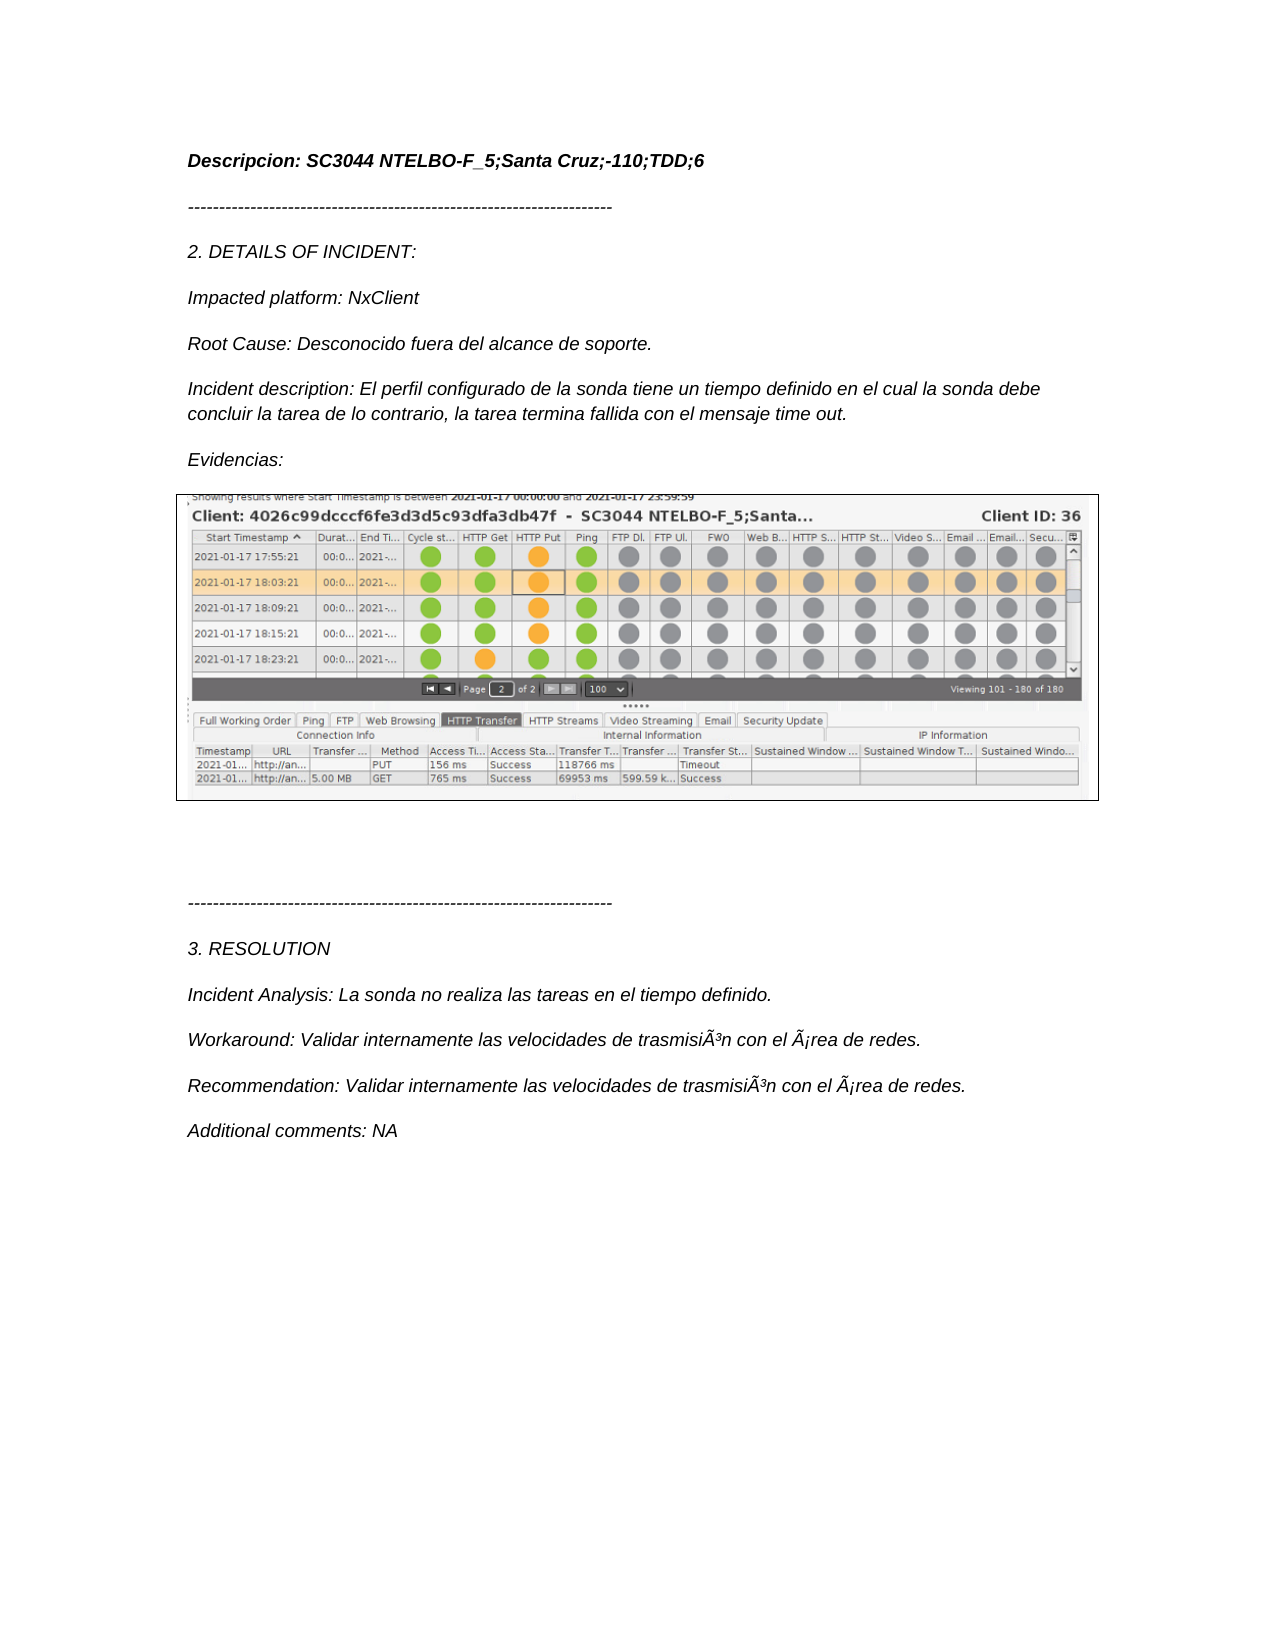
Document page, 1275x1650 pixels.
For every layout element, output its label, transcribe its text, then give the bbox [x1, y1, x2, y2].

text Descripcion: SC3044 NTELBO-F_5;Santa Cruz;-110;TDD;6 [187, 150, 1087, 172]
table_header [1089, 495, 1098, 800]
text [187, 196, 1087, 217]
text Root Cause: Desconocido fuera del alcance de soporte. [187, 332, 1087, 354]
text Impacted platform: NxClient [187, 287, 1087, 308]
text 3. RESOLUTION [187, 938, 1087, 959]
text Incident Analysis: La sonda no realiza las tareas en el tiempo definido. [187, 983, 1087, 1005]
picture [187, 495, 1089, 800]
text -------------------------------------------------------------------- [187, 892, 1087, 914]
text Workaround: Validar internamente las velocidades de trasmisiÃ³n con el Ã¡rea de redes. [187, 1029, 1087, 1051]
table_header [177, 495, 187, 800]
text Evidencias: [187, 448, 1087, 470]
text 2. DETAILS OF INCIDENT: [187, 241, 1087, 263]
text Recommendation: Validar internamente las velocidades de trasmisiÃ³n con el Ã¡rea de redes. [187, 1074, 1087, 1096]
text Incident description: El perfil configurado de la sonda tiene un tiempo definido en el cual la sonda debe concluir la tarea de lo contrario, la tarea termina fallida con el mensaje time out. [187, 378, 1087, 424]
text Additional comments: NA [187, 1120, 1087, 1142]
